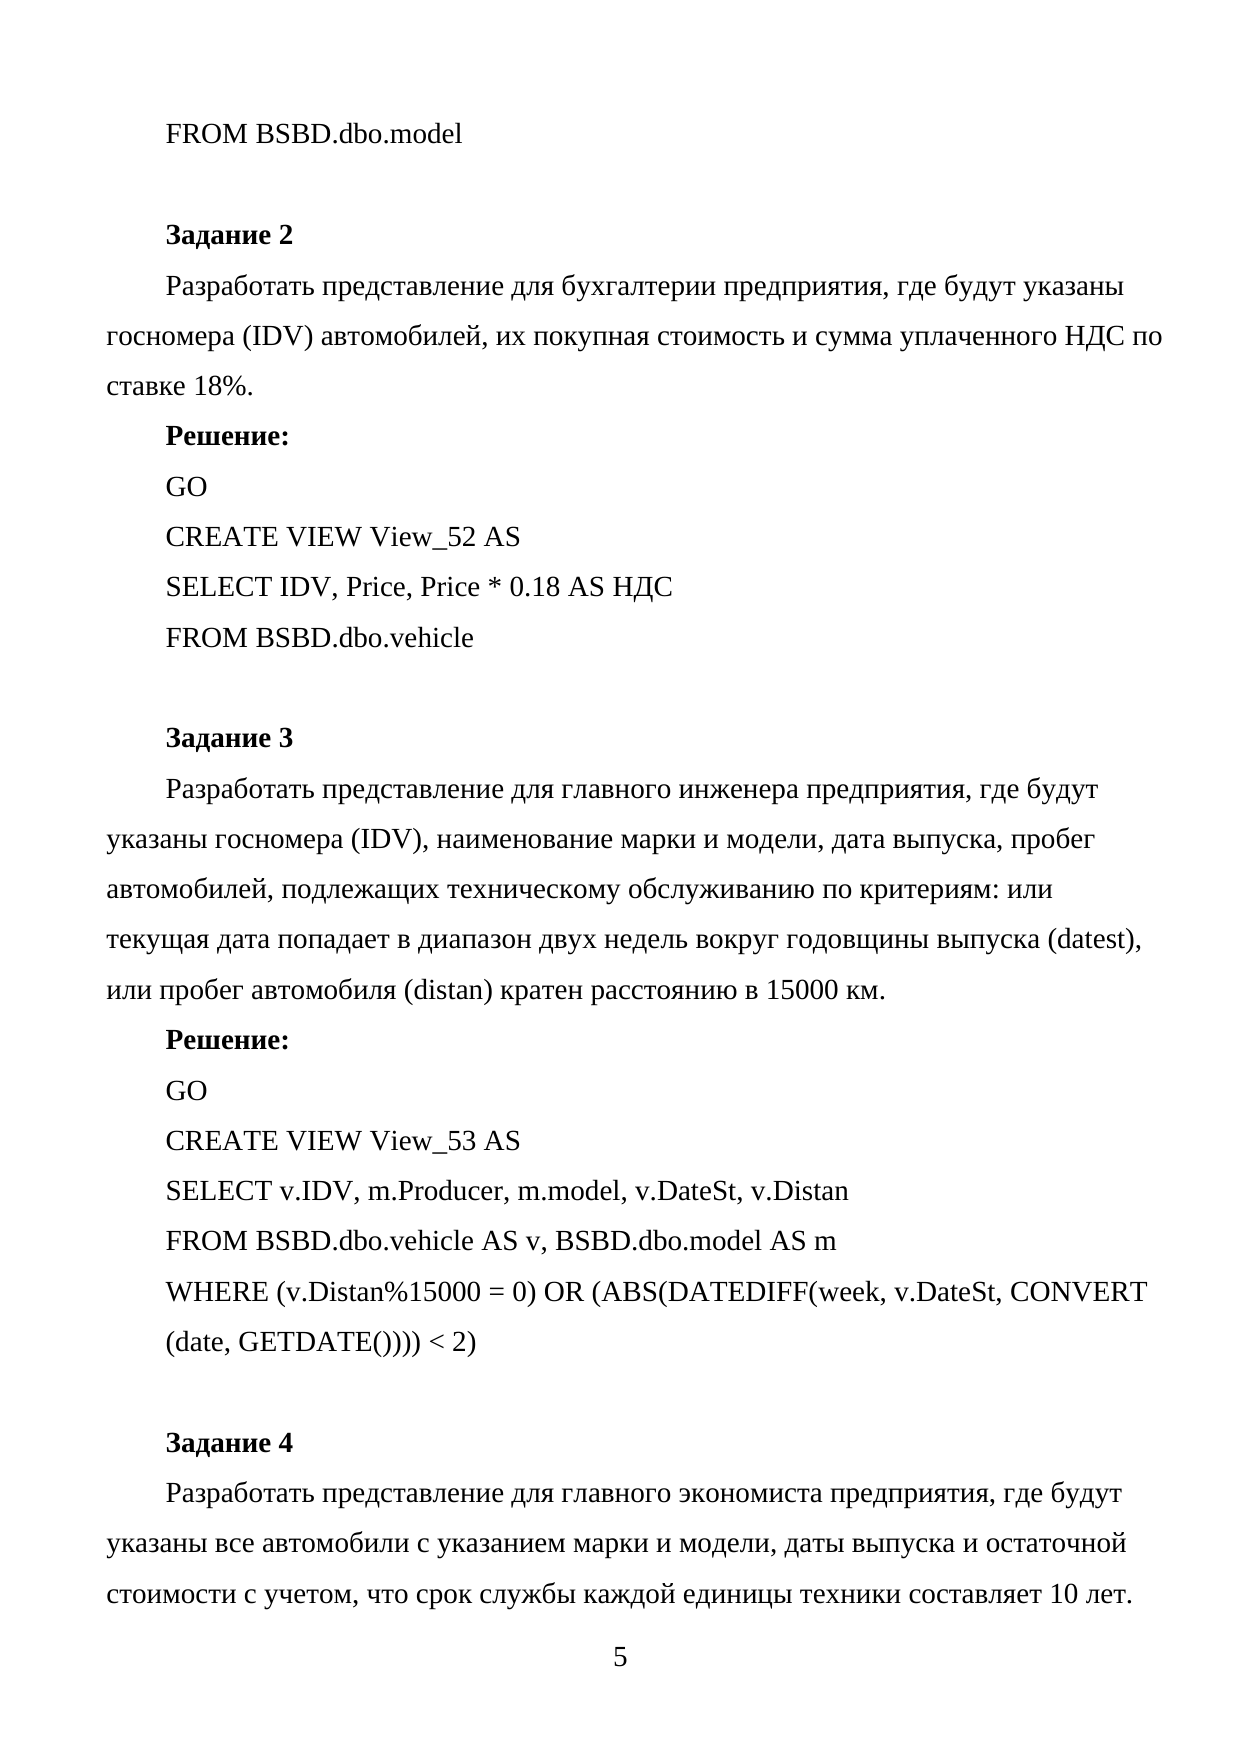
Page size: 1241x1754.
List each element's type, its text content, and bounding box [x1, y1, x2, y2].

text Задание 3 [106, 720, 1163, 754]
text SELECT v.IDV, m.Producer, m.model, v.DateSt, v.Distan [106, 1173, 1163, 1207]
text Задание 4 [106, 1425, 1163, 1458]
text Разработать представление для главного инженера предприятия, где будут указаны госномера (IDV), наименование марки и модели, дата выпуска, пробег автомобилей, подлежащих техническому обслуживанию по критериям: или текущая дата попадает в диапазон двух недель вокруг годовщины выпуска (datest), или пробег автомобиля (distan) кратен расстоянию в 15000 км. [106, 771, 1163, 1006]
text SELECT IDV, Price, Price * 0.18 AS НДС [106, 569, 1163, 603]
text WHERE (v.Distan%15000 = 0) OR (ABS(DATEDIFF(week, v.DateSt, CONVERT (date, GETDATE()))) < 2) [165, 1274, 1163, 1358]
text GO [106, 1073, 1163, 1106]
text FROM BSBD.dbo.vehicle AS v, BSBD.dbo.model AS m [106, 1223, 1163, 1257]
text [106, 1475, 1163, 1609]
text GO [106, 469, 1163, 502]
text Задание 2 [106, 217, 1163, 251]
text CREATE VIEW View_52 AS [106, 519, 1163, 553]
text Решение: [106, 418, 1163, 452]
text Решение: [106, 1022, 1163, 1056]
text FROM BSBD.dbo.vehicle [106, 620, 1163, 653]
text Разработать представление для бухгалтерии предприятия, где будут указаны госномера (IDV) автомобилей, их покупная стоимость и сумма уплаченного НДС по ставке 18%. [106, 268, 1163, 402]
text FROM BSBD.dbo.model [106, 117, 1163, 150]
text CREATE VIEW View_53 AS [106, 1123, 1163, 1156]
